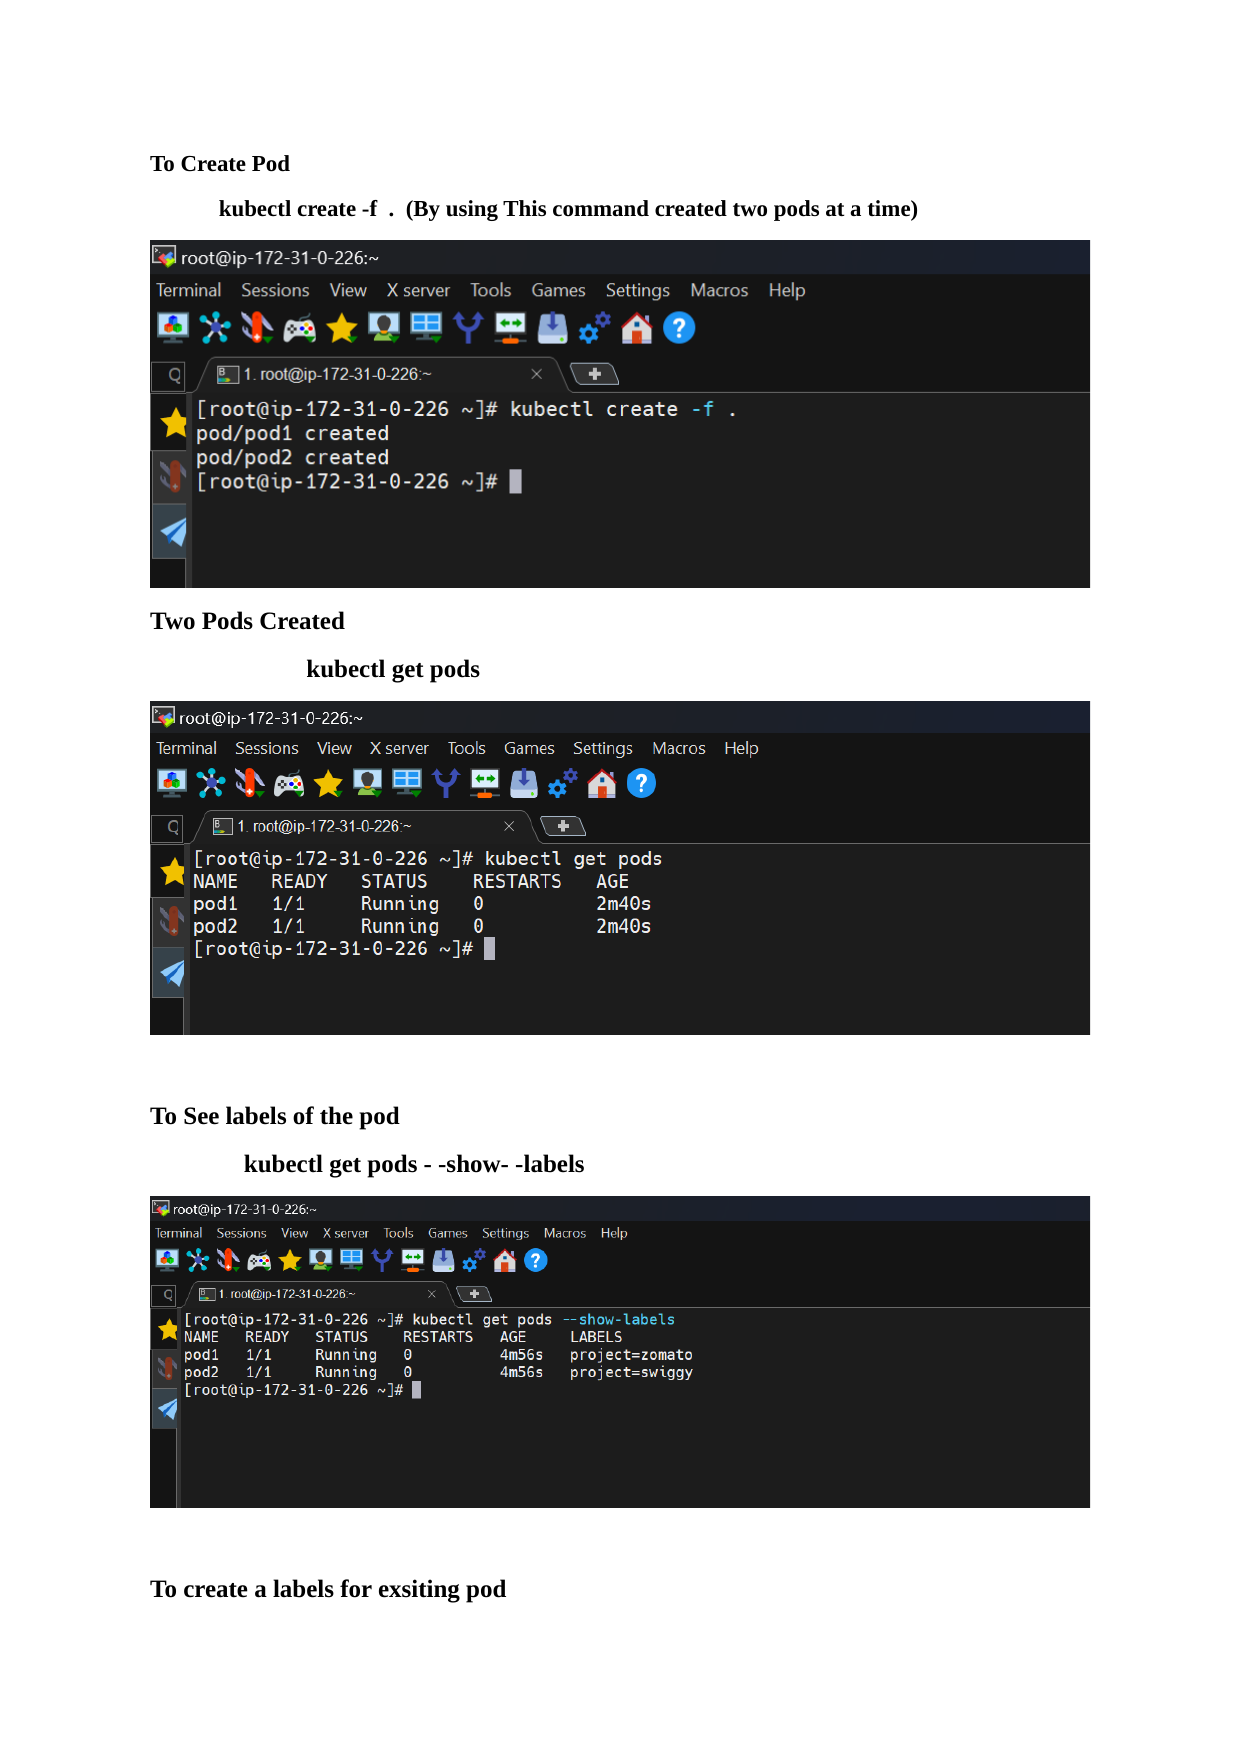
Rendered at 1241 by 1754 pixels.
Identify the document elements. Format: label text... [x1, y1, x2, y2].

picture [150, 701, 1091, 1035]
text Two Pods Created [150, 606, 1090, 635]
text kubectl get pods - -show- -labels [150, 1149, 1090, 1177]
picture [150, 240, 1091, 588]
text kubectl create -f . (By using This command created two pods at a time) [150, 195, 1090, 221]
text To See labels of the pod [150, 1101, 1090, 1130]
text kubectl get pods [150, 654, 1090, 683]
text To create a labels for exsiting pod [150, 1574, 1090, 1603]
text To Create Pod [150, 150, 1090, 176]
picture [150, 1196, 1091, 1508]
